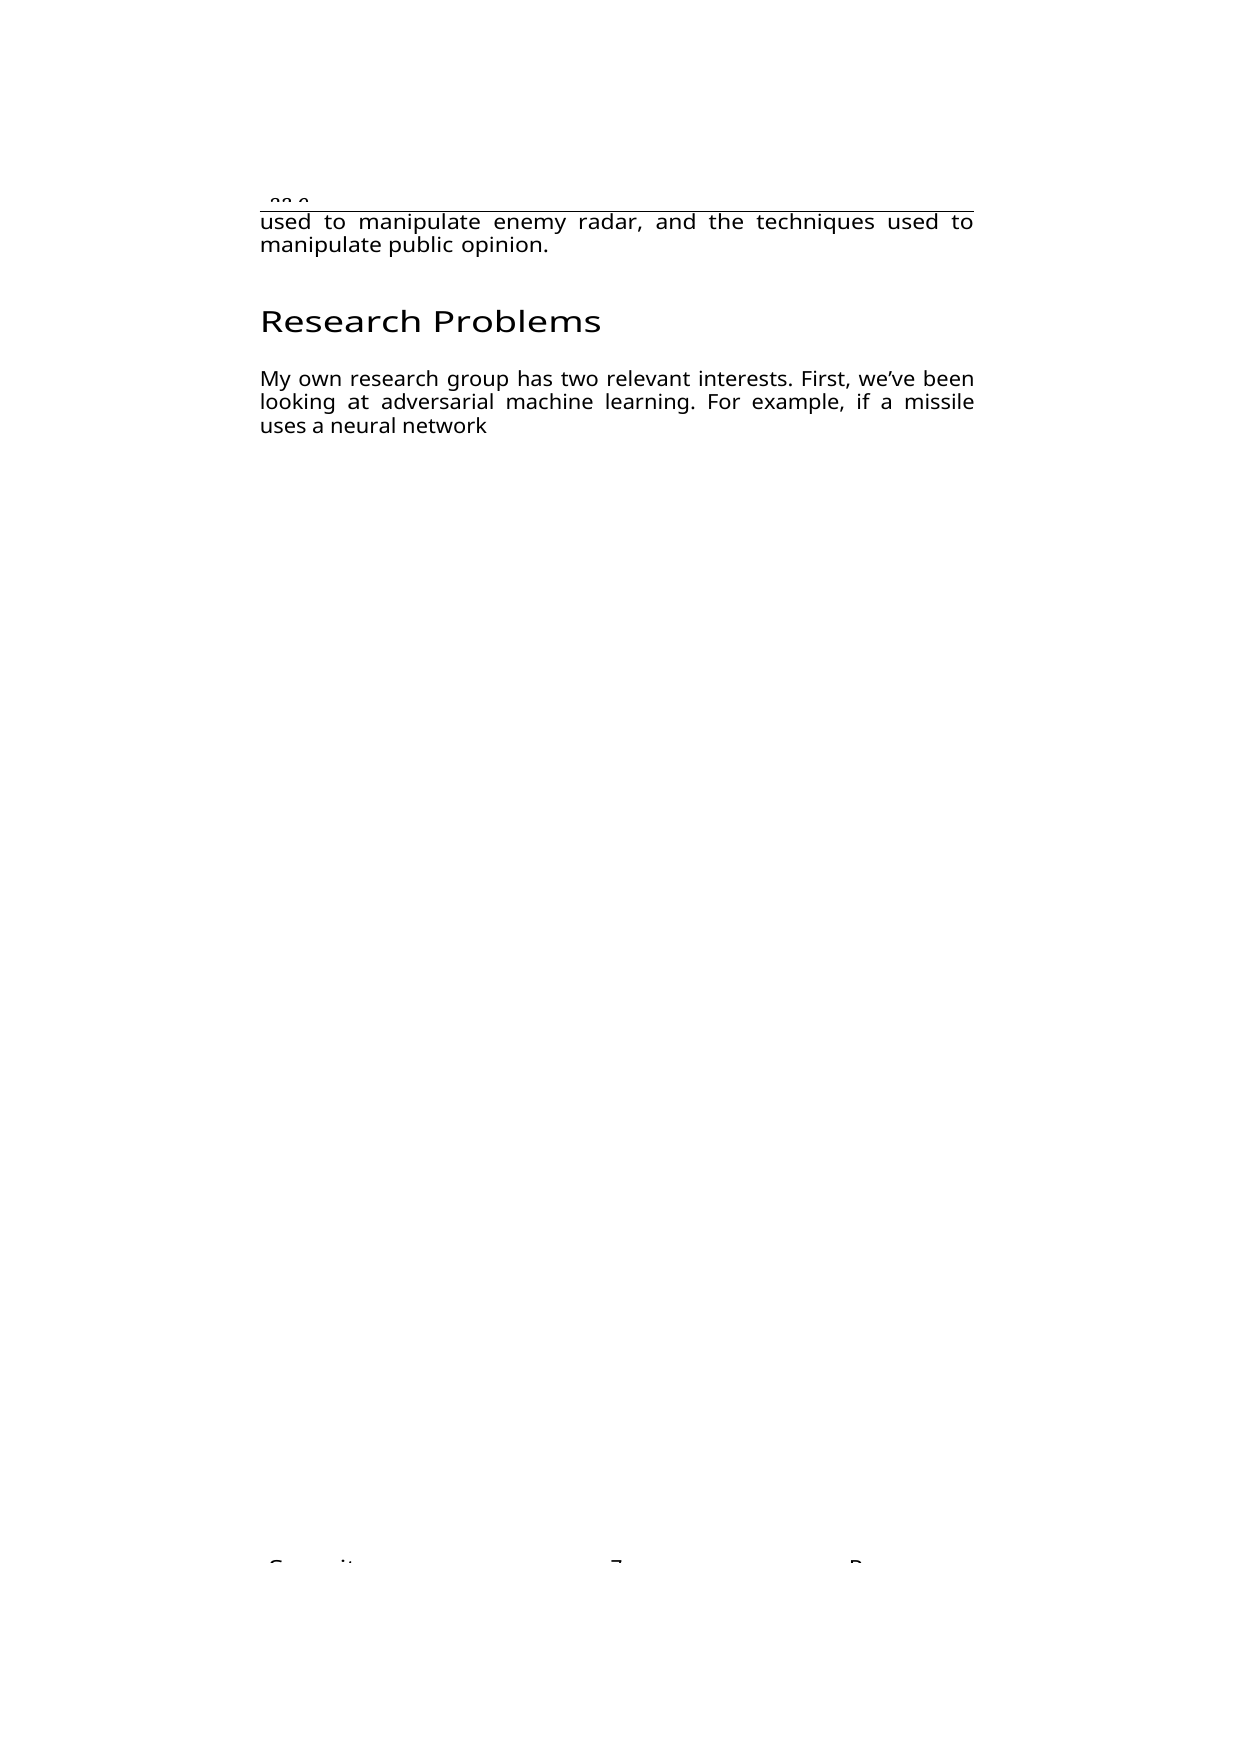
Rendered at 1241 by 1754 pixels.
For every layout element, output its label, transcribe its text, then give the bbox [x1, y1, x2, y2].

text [259, 210, 975, 259]
text My own research group has two relevant interests. First, we’ve been looking at adversarial machine learning. For example, if a missile uses a neural network [259, 367, 975, 439]
subtitle Research Problems [259, 301, 1065, 341]
